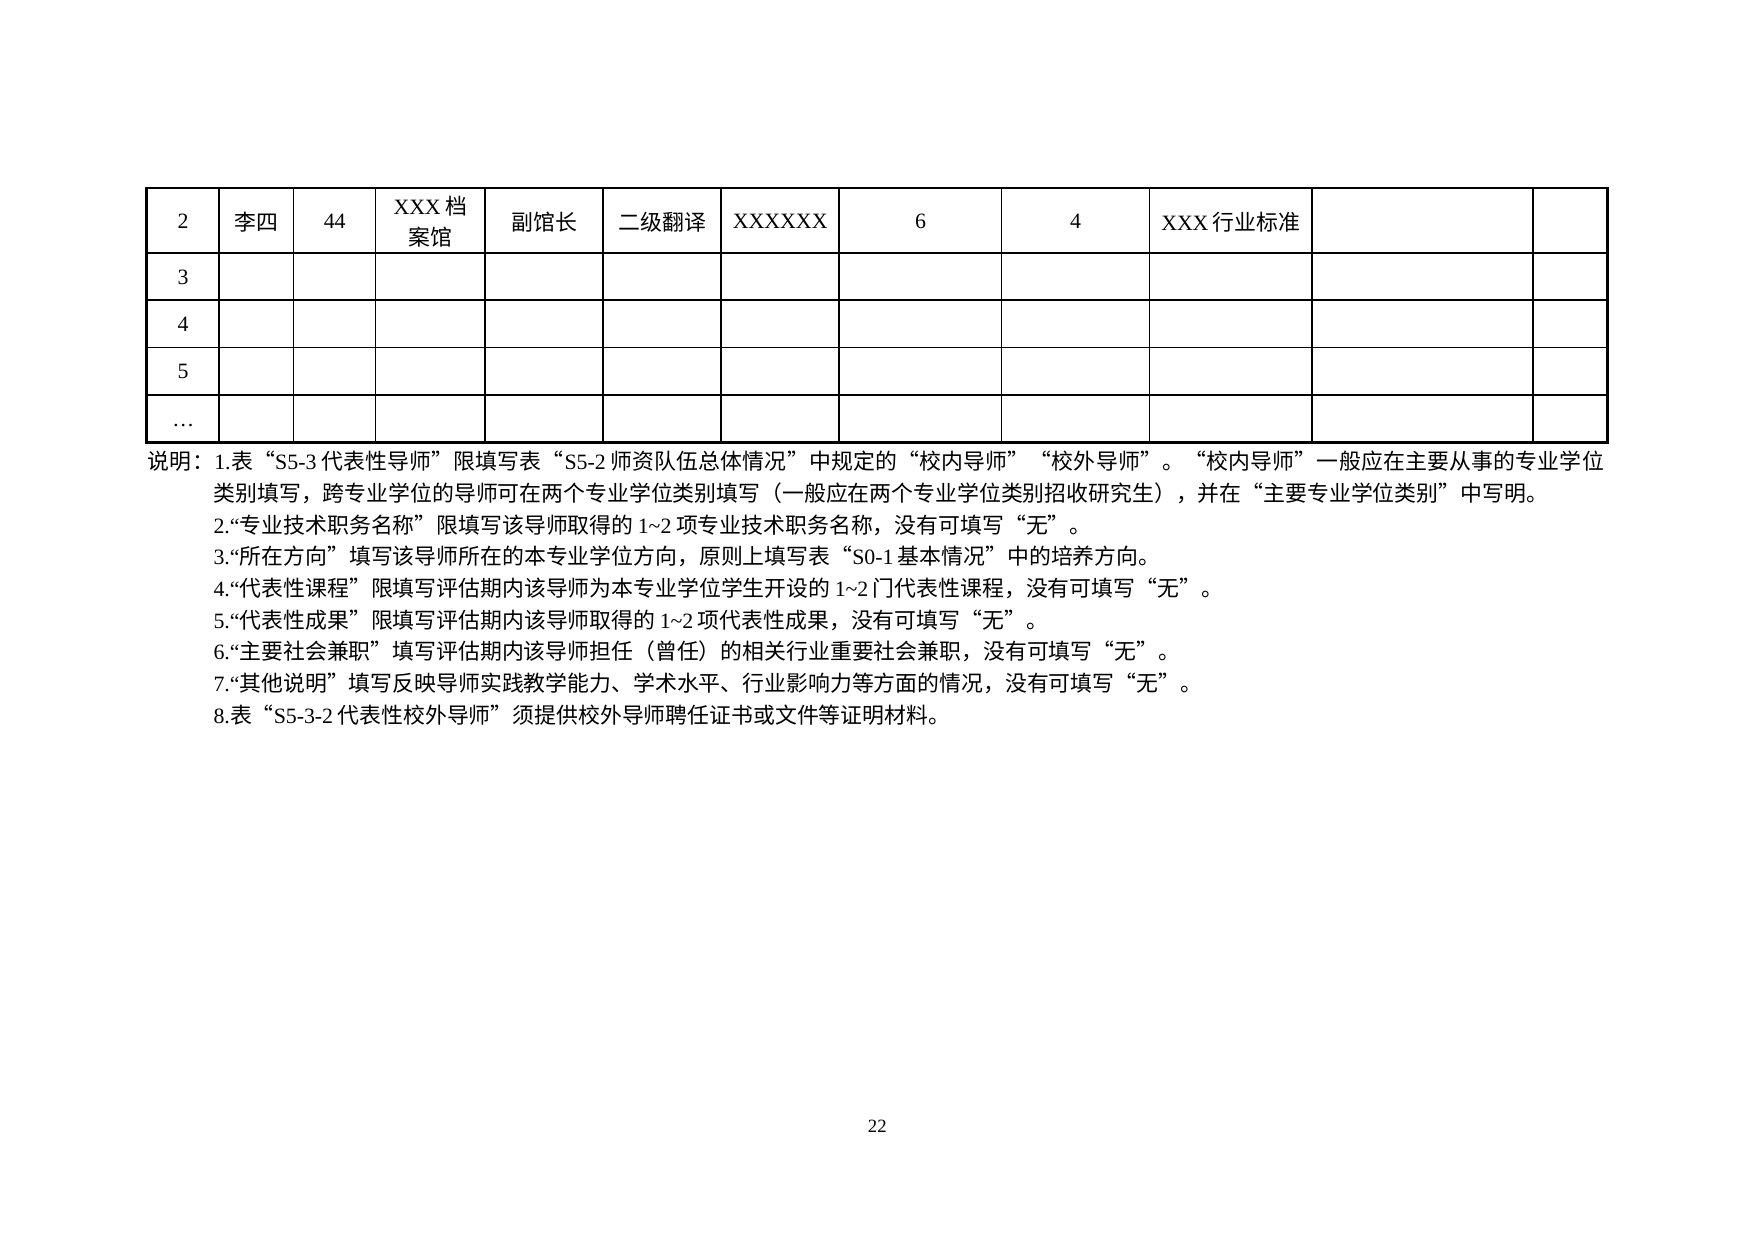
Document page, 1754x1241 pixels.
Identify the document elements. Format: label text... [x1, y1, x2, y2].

table_cell [376, 348, 484, 394]
table_cell [604, 396, 720, 441]
table_cell [376, 396, 484, 441]
text 5.“代表性成果”限填写评估期内该导师取得的1~2项代表性成果，没有可填写“无”。 [213, 603, 1606, 634]
table_cell [486, 301, 602, 347]
table_cell [1313, 301, 1532, 347]
table_cell [604, 254, 720, 299]
table_cell 李四 [220, 189, 293, 252]
text 4.“代表性课程”限填写评估期内该导师为本专业学位学生开设的1~2门代表性课程，没有可填写“无”。 [213, 571, 1606, 603]
table_cell 副馆长 [486, 189, 602, 252]
table_cell [1313, 189, 1532, 252]
table_cell [722, 254, 838, 299]
text 6.“主要社会兼职”填写评估期内该导师担任（曾任）的相关行业重要社会兼职，没有可填写“无”。 [213, 634, 1606, 666]
table_cell [376, 254, 484, 299]
table_cell [722, 348, 838, 394]
table_cell 3 [148, 254, 218, 299]
table_cell [1002, 254, 1149, 299]
table_cell [294, 301, 375, 347]
table_cell [1313, 348, 1532, 394]
table_cell [1313, 254, 1532, 299]
table_cell [220, 301, 293, 347]
table_cell [1150, 396, 1311, 441]
text 8.表“S5-3-2代表性校外导师”须提供校外导师聘任证书或文件等证明材料。 [213, 698, 1606, 729]
table_cell XXX档案馆 [376, 189, 484, 252]
table_cell … [148, 396, 218, 441]
table_cell [840, 301, 1001, 347]
table_cell [376, 301, 484, 347]
table_cell [1313, 396, 1532, 441]
table_cell [1002, 348, 1149, 394]
text 7.“其他说明”填写反映导师实践教学能力、学术水平、行业影响力等方面的情况，没有可填写“无”。 [213, 666, 1606, 698]
table_cell [1534, 189, 1606, 252]
table_cell [722, 301, 838, 347]
table_cell [1002, 301, 1149, 347]
table_cell [1534, 348, 1606, 394]
table_cell [486, 396, 602, 441]
table_cell [1150, 301, 1311, 347]
table_cell 二级翻译 [604, 189, 720, 252]
table_cell [1002, 396, 1149, 441]
table_cell [220, 254, 293, 299]
table_cell [1534, 254, 1606, 299]
text 3.“所在方向”填写该导师所在的本专业学位方向，原则上填写表“S0-1基本情况”中的培养方向。 [213, 539, 1606, 571]
text 2.“专业技术职务名称”限填写该导师取得的1~2项专业技术职务名称，没有可填写“无”。 [213, 508, 1606, 539]
text 说明：1.表“S5-3代表性导师”限填写表“S5-2师资队伍总体情况”中规定的“校内导师”“校外导师”。“校内导师”一般应在主要从事的专业学位类别填写，跨专业学位的导师可在两个专业学位类别填写（一般应在两个专业学位类别招收研究生），并在“主要专业学位类别”中写明。 [148, 444, 1606, 508]
table_cell XXX行业标准 [1150, 189, 1311, 252]
table_cell [840, 348, 1001, 394]
table_cell [604, 301, 720, 347]
table_cell [294, 348, 375, 394]
table_cell 6 [840, 189, 1001, 252]
table_cell [486, 348, 602, 394]
table_cell [1150, 348, 1311, 394]
table_cell 5 [148, 348, 218, 394]
table_cell [604, 348, 720, 394]
table_cell 2 [148, 189, 218, 252]
table_cell [1150, 254, 1311, 299]
table_cell [294, 254, 375, 299]
table_cell 4 [148, 301, 218, 347]
table_cell 4 [1002, 189, 1149, 252]
table_cell [294, 396, 375, 441]
table_cell [1534, 396, 1606, 441]
table_cell [1534, 301, 1606, 347]
table_cell [486, 254, 602, 299]
table_cell [220, 348, 293, 394]
table_cell 44 [294, 189, 375, 252]
table_cell [722, 396, 838, 441]
table_cell [840, 396, 1001, 441]
table_cell [840, 254, 1001, 299]
table_cell XXXXXX [722, 189, 838, 252]
table_cell [220, 396, 293, 441]
